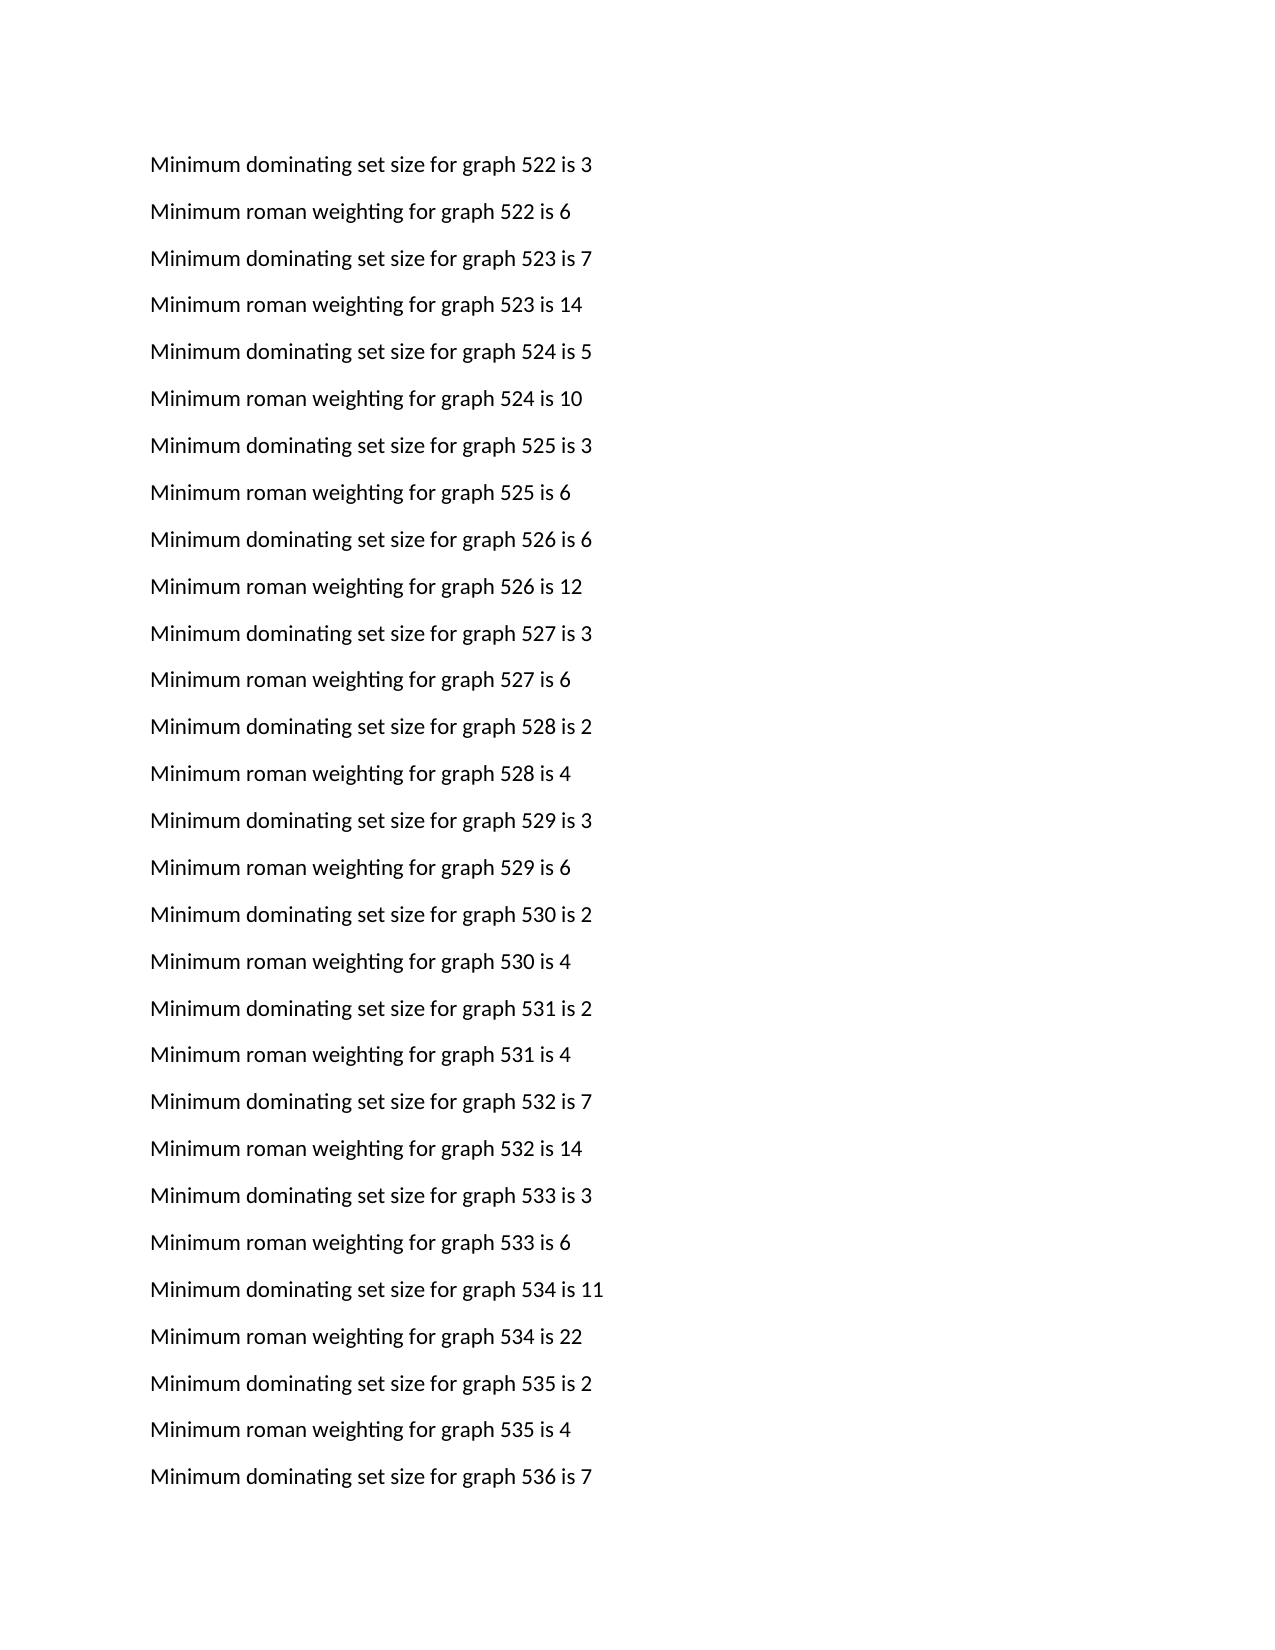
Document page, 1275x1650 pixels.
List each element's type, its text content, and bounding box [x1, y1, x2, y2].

text Minimum dominating set size for graph 522 is 3 [150, 150, 1125, 178]
text Minimum roman weighting for graph 524 is 10 [150, 384, 1125, 412]
text Minimum dominating set size for graph 529 is 3 [150, 806, 1125, 834]
text Minimum dominating set size for graph 536 is 7 [150, 1462, 1125, 1491]
text Minimum roman weighting for graph 534 is 22 [150, 1322, 1125, 1350]
text Minimum dominating set size for graph 532 is 7 [150, 1087, 1125, 1116]
text Minimum roman weighting for graph 533 is 6 [150, 1228, 1125, 1256]
text Minimum dominating set size for graph 533 is 3 [150, 1181, 1125, 1209]
text Minimum roman weighting for graph 526 is 12 [150, 572, 1125, 600]
text Minimum roman weighting for graph 535 is 4 [150, 1416, 1125, 1444]
text Minimum dominating set size for graph 534 is 11 [150, 1275, 1125, 1303]
text Minimum roman weighting for graph 531 is 4 [150, 1041, 1125, 1069]
text Minimum roman weighting for graph 525 is 6 [150, 478, 1125, 506]
text Minimum dominating set size for graph 525 is 3 [150, 431, 1125, 459]
text Minimum roman weighting for graph 530 is 4 [150, 947, 1125, 975]
text Minimum dominating set size for graph 530 is 2 [150, 900, 1125, 928]
text Minimum roman weighting for graph 522 is 6 [150, 197, 1125, 225]
text Minimum dominating set size for graph 523 is 7 [150, 244, 1125, 272]
text Minimum roman weighting for graph 532 is 14 [150, 1134, 1125, 1162]
text Minimum dominating set size for graph 531 is 2 [150, 994, 1125, 1022]
text Minimum roman weighting for graph 527 is 6 [150, 666, 1125, 694]
text Minimum dominating set size for graph 526 is 6 [150, 525, 1125, 553]
text Minimum roman weighting for graph 523 is 14 [150, 291, 1125, 319]
text Minimum roman weighting for graph 528 is 4 [150, 759, 1125, 787]
text Minimum dominating set size for graph 524 is 5 [150, 337, 1125, 366]
text Minimum dominating set size for graph 528 is 2 [150, 712, 1125, 741]
text Minimum roman weighting for graph 529 is 6 [150, 853, 1125, 881]
text Minimum dominating set size for graph 527 is 3 [150, 619, 1125, 647]
text Minimum dominating set size for graph 535 is 2 [150, 1369, 1125, 1397]
